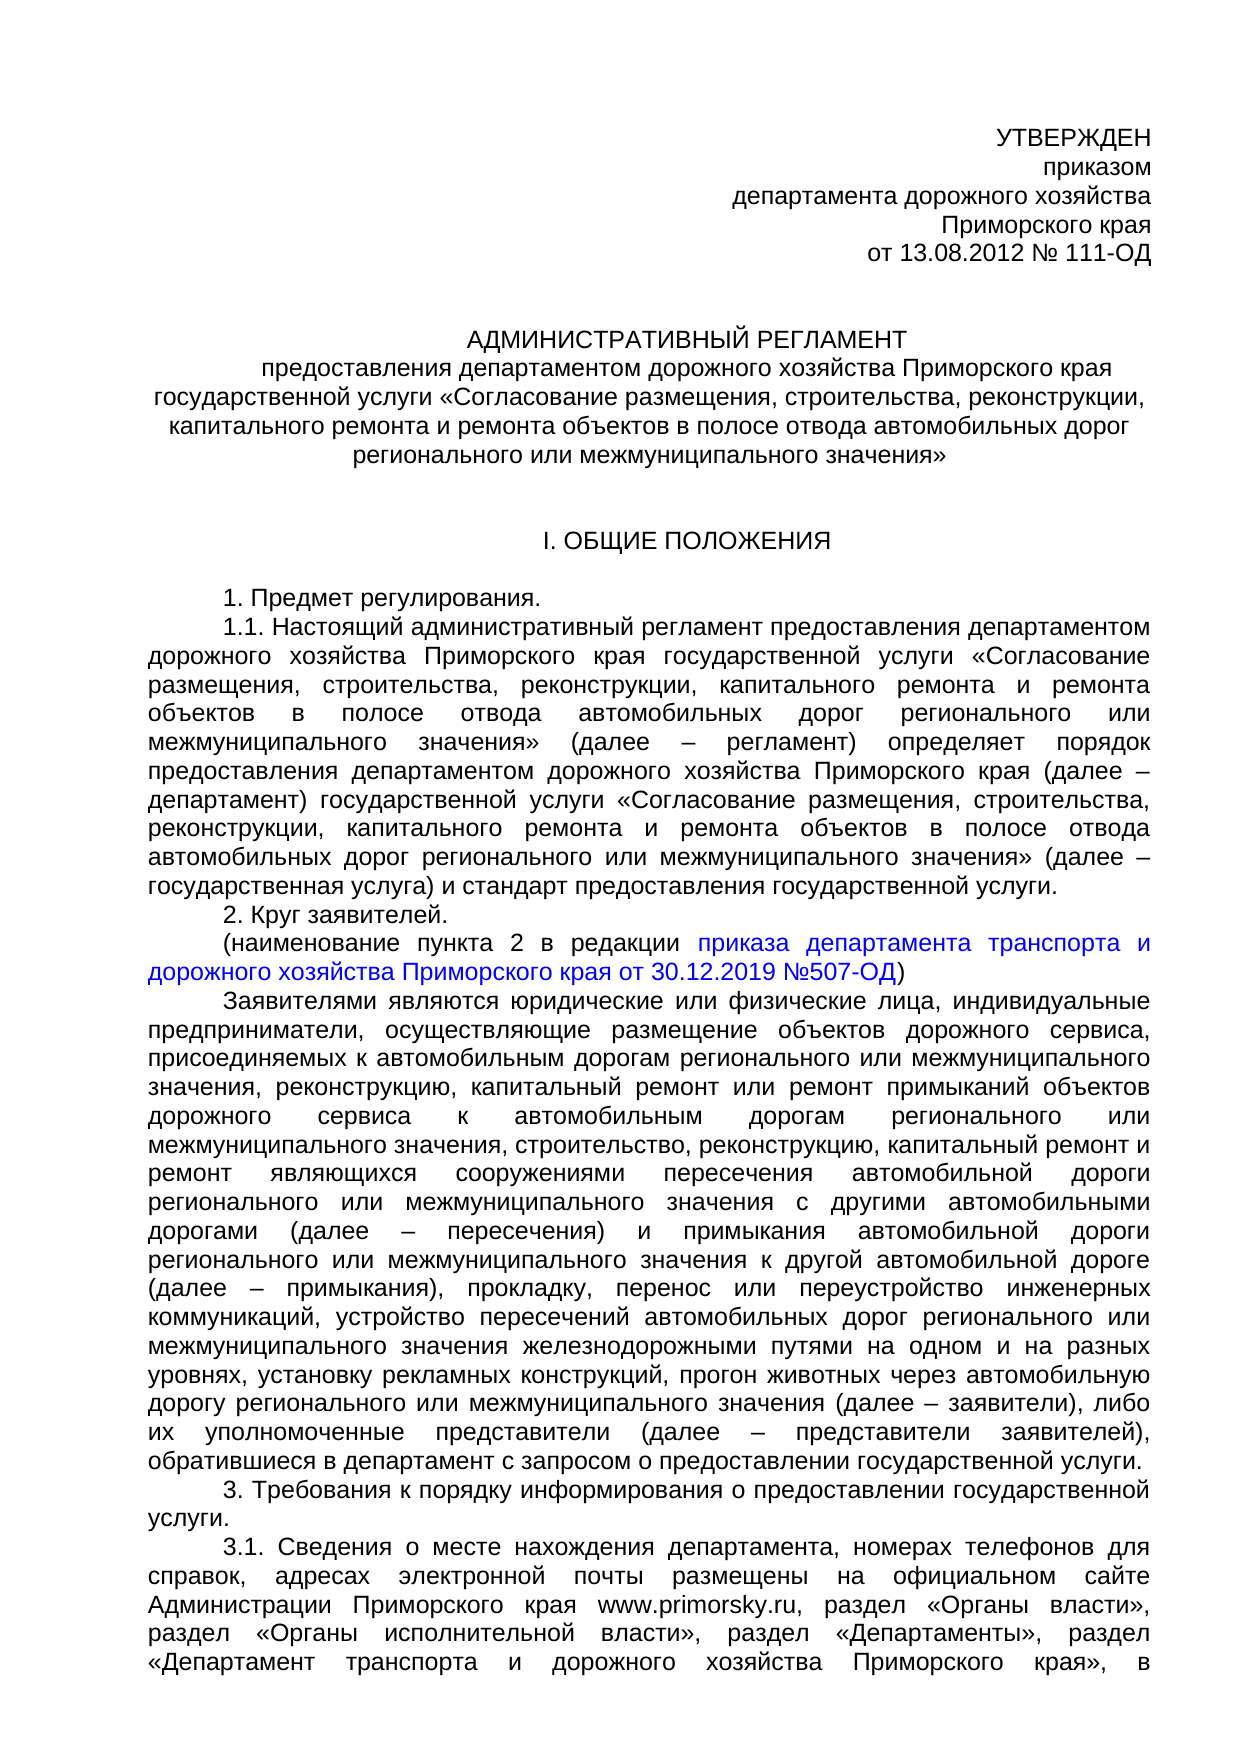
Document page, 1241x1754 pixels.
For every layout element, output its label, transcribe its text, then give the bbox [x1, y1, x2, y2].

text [148, 1532, 1152, 1676]
text УТВЕРЖДЕН [148, 123, 1152, 152]
text Приморского края [148, 210, 1152, 238]
text (наименование пункта 2 в редакции приказа департамента транспорта и дорожного хозяйства Приморского края от 30.12.2019 №507-ОД) [148, 928, 1152, 986]
text от 13.08.2012 № 111-ОД [148, 238, 1152, 267]
text 1. Предмет регулирования. [148, 583, 1152, 612]
text департамента дорожного хозяйства [148, 181, 1152, 210]
text Заявителями являются юридические или физические лица, индивидуальные предприниматели, осуществляющие размещение объектов дорожного сервиса, присоединяемых к автомобильным дорогам регионального или межмуниципального значения, реконструкцию, капитальный ремонт или ремонт примыканий объектов дорожного сервиса к автомобильным дорогам регионального или межмуниципального значения, строительство, реконструкцию, капитальный ремонт и ремонт являющихся сооружениями пересечения автомобильной дороги регионального или межмуниципального значения с другими автомобильными дорогами (далее – пересечения) и примыкания автомобильной дороги регионального или межмуниципального значения к другой автомобильной дороге (далее – примыкания), прокладку, перенос или переустройство инженерных коммуникаций, устройство пересечений автомобильных дорог регионального или межмуниципального значения железнодорожными путями на одном и на разных уровнях, установку рекламных конструкций, прогон животных через автомобильную дорогу регионального или межмуниципального значения (далее – заявители), либо их уполномоченные представители (далее – представители заявителей), обратившиеся в департамент с запросом о предоставлении государственной услуги. [148, 986, 1152, 1475]
text 2. Круг заявителей. [148, 900, 1152, 928]
text 1.1. Настоящий административный регламент предоставления департаментом дорожного хозяйства Приморского края государственной услуги «Согласование размещения, строительства, реконструкции, капитального ремонта и ремонта объектов в полосе отвода автомобильных дорог регионального или межмуниципального значения» (далее – регламент) определяет порядок предоставления департаментом дорожного хозяйства Приморского края (далее – департамент) государственной услуги «Согласование размещения, строительства, реконструкции, капитального ремонта и ремонта объектов в полосе отвода автомобильных дорог регионального или межмуниципального значения» (далее – государственная услуга) и стандарт предоставления государственной услуги. [148, 612, 1152, 900]
text приказом [148, 152, 1152, 181]
text 3. Требования к порядку информирования о предоставлении государственной услуги. [148, 1475, 1152, 1532]
text I. ОБЩИЕ ПОЛОЖЕНИЯ [148, 526, 1152, 555]
text предоставления департаментом дорожного хозяйства Приморского края государственной услуги «Согласование размещения, строительства, реконструкции, капитального ремонта и ремонта объектов в полосе отвода автомобильных дорог регионального или межмуниципального значения» [148, 353, 1152, 468]
text АДМИНИСТРАТИВНЫЙ РЕГЛАМЕНТ [148, 325, 1152, 353]
